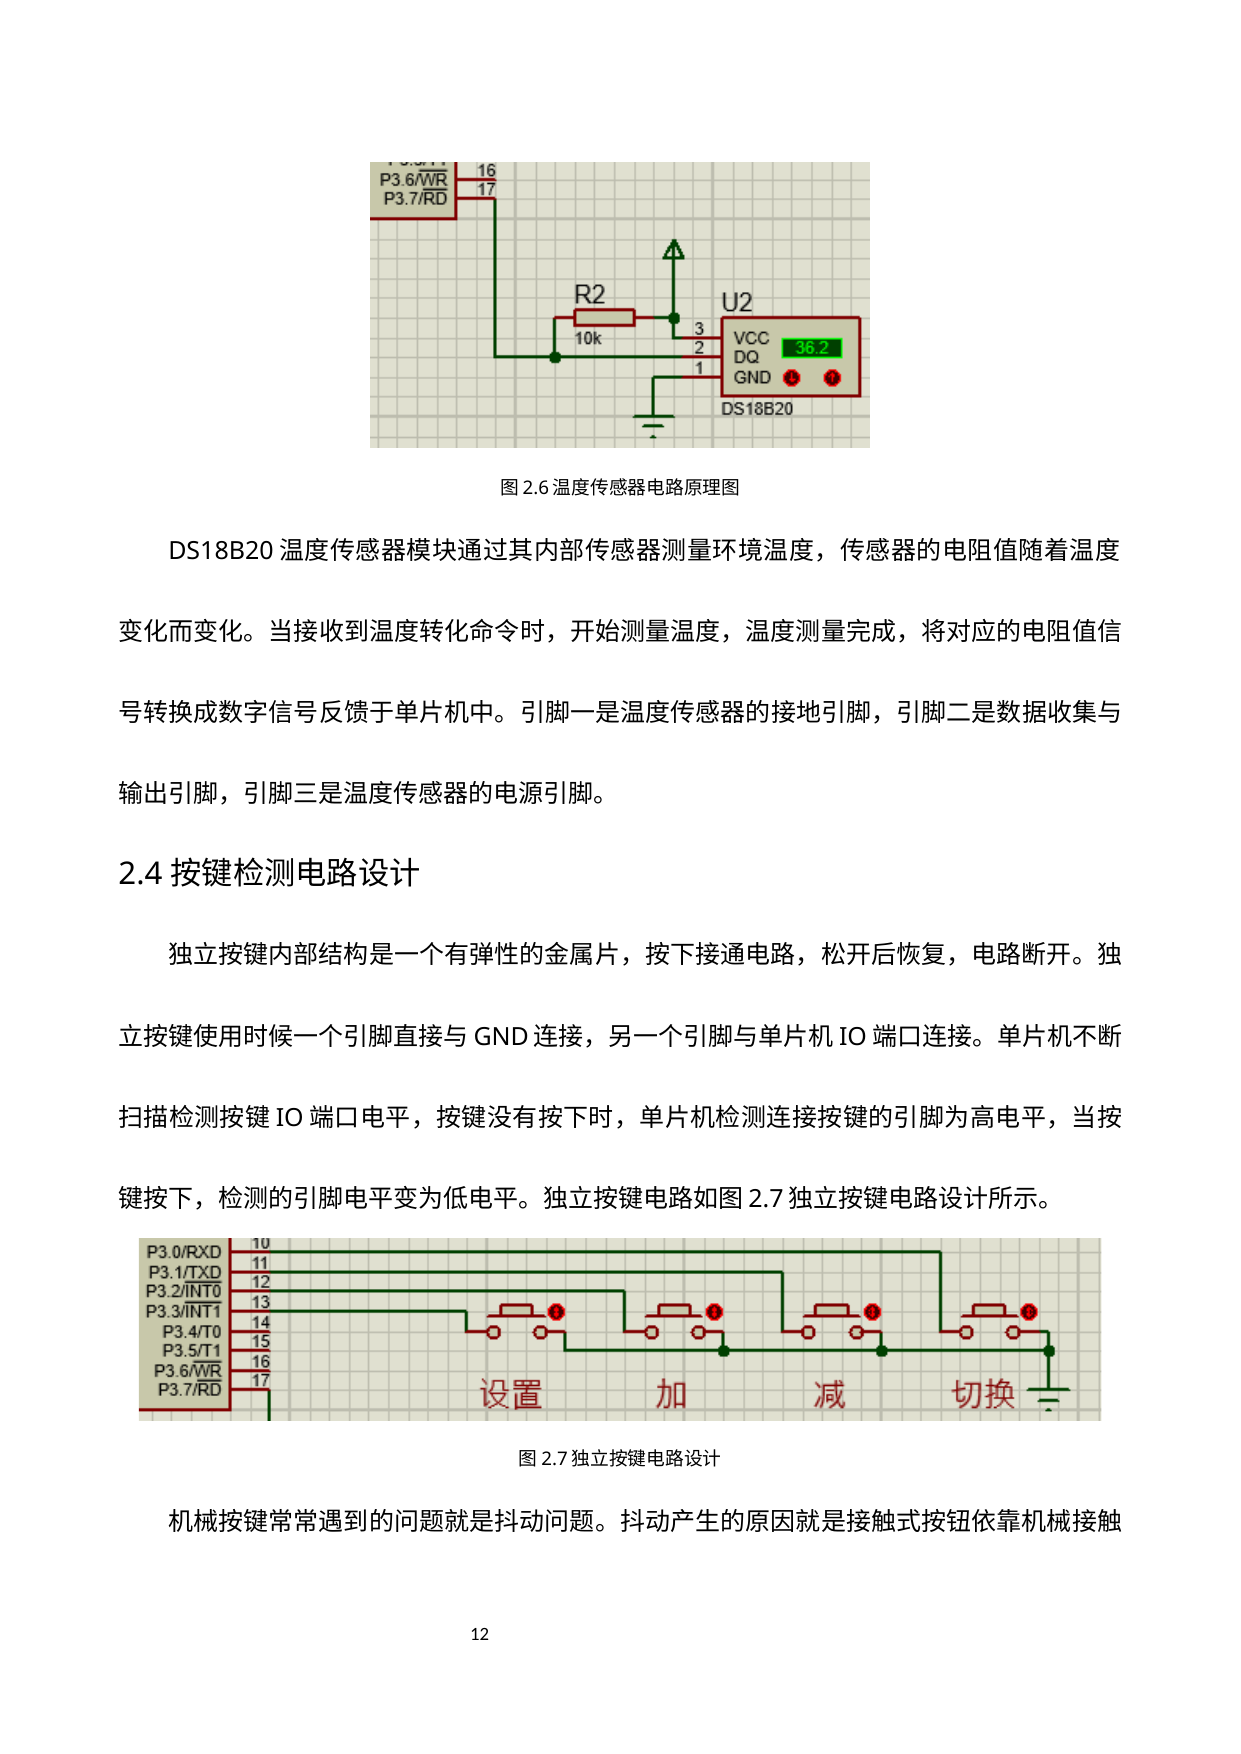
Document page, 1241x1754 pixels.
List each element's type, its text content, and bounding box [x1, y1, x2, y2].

text 图2.7独立按键电路设计 [118, 1441, 1122, 1473]
text 独立按键内部结构是一个有弹性的金属片，按下接通电路，松开后恢复，电路断开。独立按键使用时候一个引脚直接与GND连接，另一个引脚与单片机IO端口连接。单片机不断扫描检测按键IO端口电平，按键没有按下时，单片机检测连接按键的引脚为高电平，当按键按下，检测的引脚电平变为低电平。独立按键电路如图2.7独立按键电路设计所示。 [118, 920, 1122, 1229]
picture [370, 162, 870, 448]
subtitle 2.4 按键检测电路设计 [118, 839, 1122, 904]
text DS18B20温度传感器模块通过其内部传感器测量环境温度，传感器的电阻值随着温度变化而变化。当接收到温度转化命令时，开始测量温度，温度测量完成，将对应的电阻值信号转换成数字信号反馈于单片机中。引脚一是温度传感器的接地引脚，引脚二是数据收集与输出引脚，引脚三是温度传感器的电源引脚。 [118, 516, 1122, 824]
picture [138, 1238, 1102, 1421]
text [118, 1487, 1122, 1552]
text 图2.6温度传感器电路原理图 [118, 470, 1122, 502]
